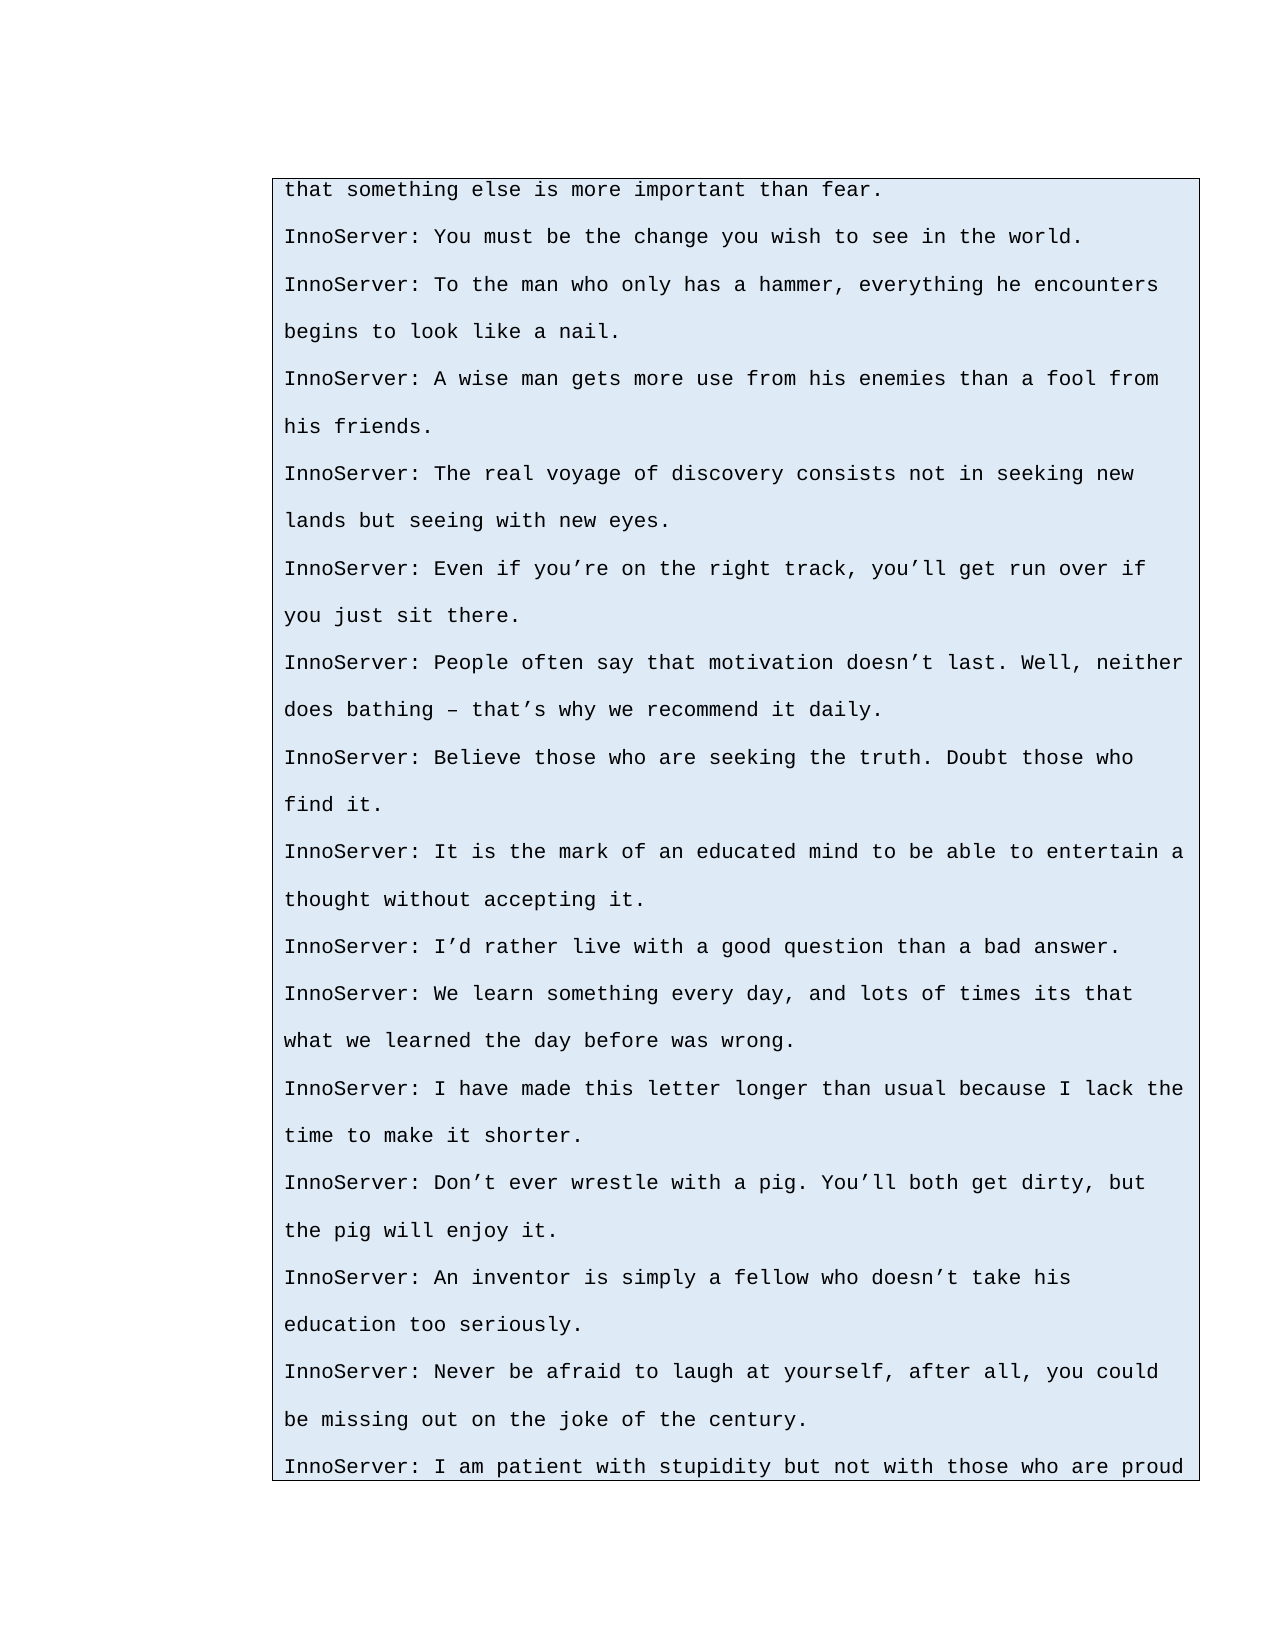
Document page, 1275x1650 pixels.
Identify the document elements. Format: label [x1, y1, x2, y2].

table_header [273, 179, 1199, 1480]
